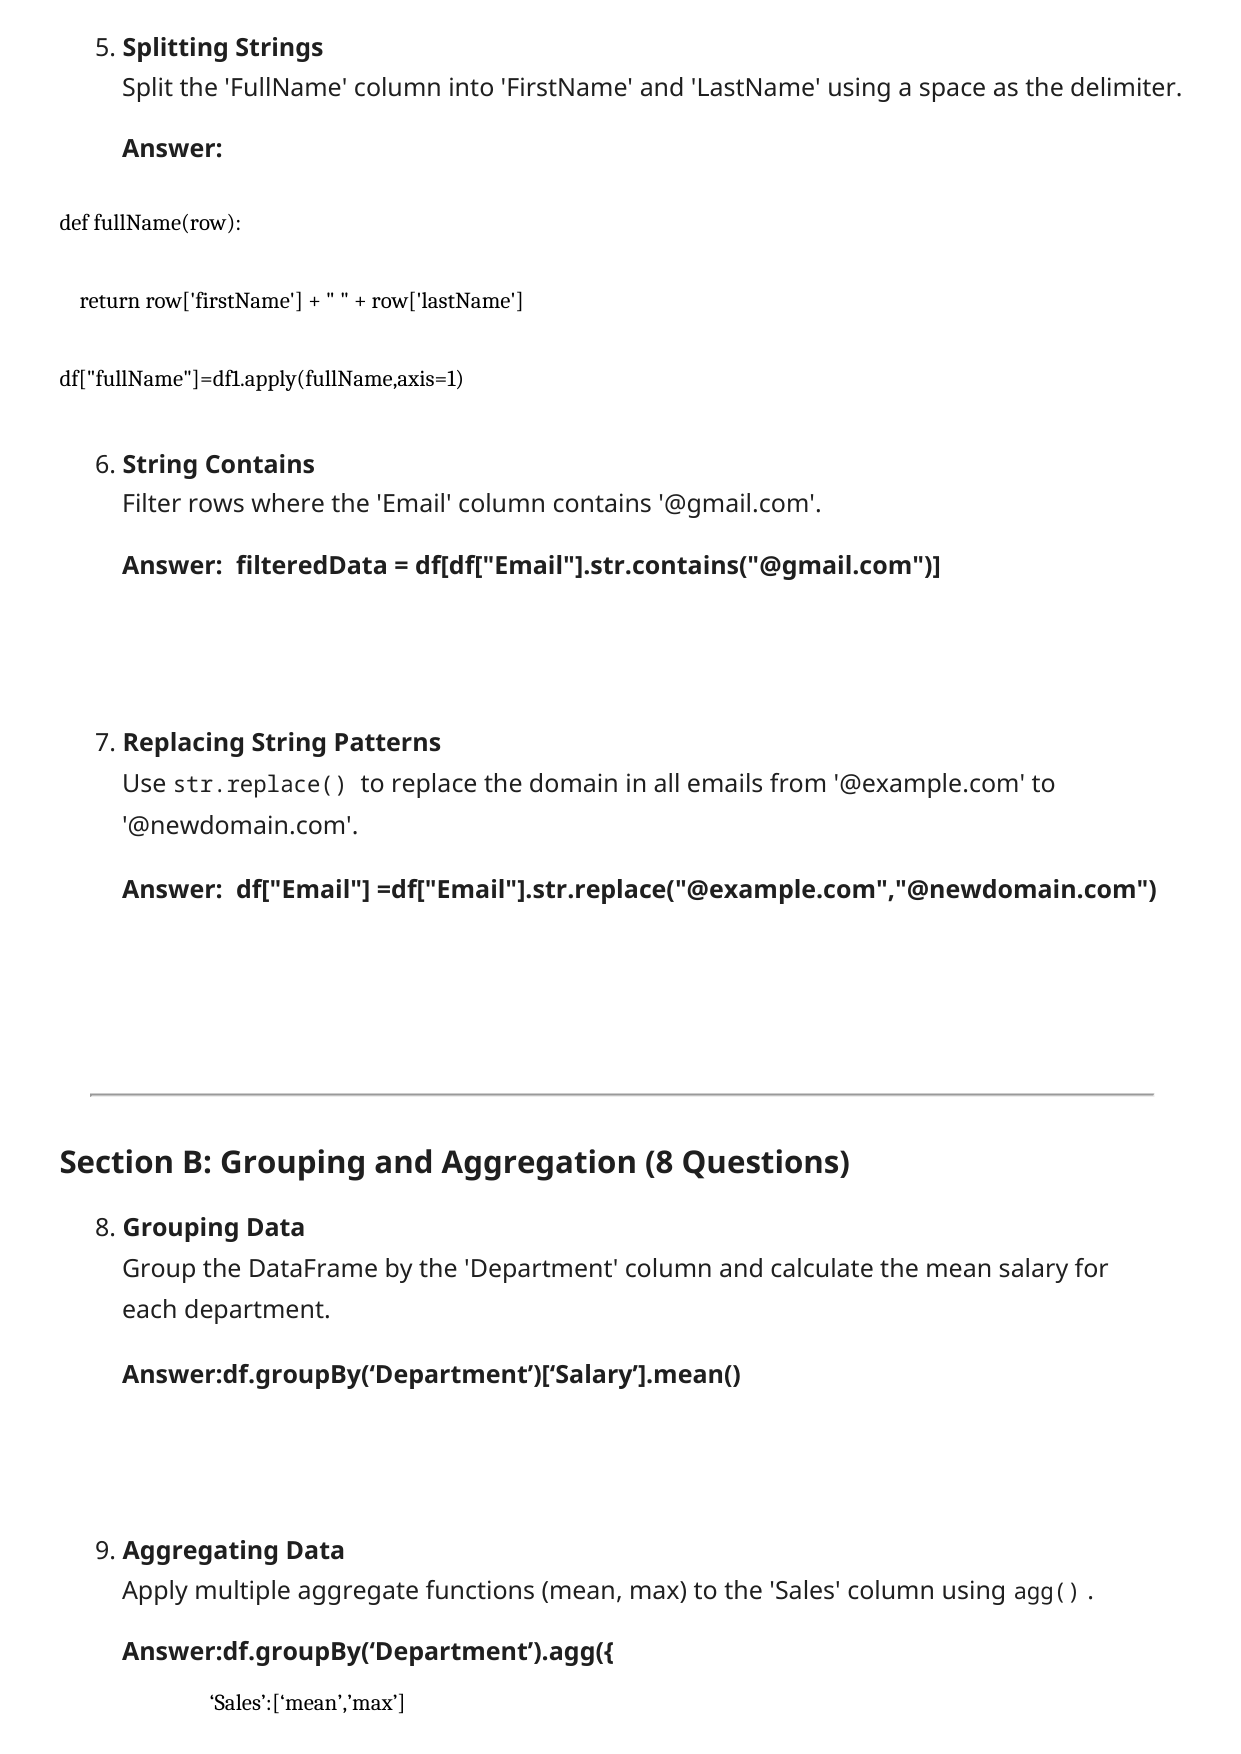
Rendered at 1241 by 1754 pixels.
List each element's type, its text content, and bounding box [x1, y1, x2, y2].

text Answer: filteredData = df[df["Email"].str.contains("@gmail.com")] [122, 547, 1186, 581]
text ‘Sales’:[‘mean’,’max’] [122, 1689, 1186, 1716]
text 9. Aggregating Data Apply multiple aggregate functions (mean, max) to the 'Sales' column using agg() . [95, 1532, 1111, 1606]
text 7. Replacing String Patterns Use str.replace() to replace the domain in all emails from '@example.com' to '@newdomain.com'. [95, 725, 1066, 842]
text 8. Grouping Data Group the DataFrame by the 'Department' column and calculate the mean salary for each department. [95, 1209, 1171, 1326]
picture [90, 1092, 1155, 1097]
text Answer:df.groupBy(‘Department’)[‘Salary’].mean() [122, 1357, 1186, 1391]
text Answer: df["Email"] =df["Email"].str.replace("@example.com","@newdomain.com") [122, 872, 1186, 906]
text return row['firstName'] + " " + row['lastName'] [59, 290, 1186, 313]
text Section B: Grouping and Aggregation (8 Questions) [59, 1140, 1186, 1183]
text df["fullName"]=df1.apply(fullName,axis=1) [59, 368, 1186, 391]
text 6. String Contains Filter rows where the 'Email' column contains '@gmail.com'. [95, 446, 841, 520]
text def fullName(row): [59, 212, 1186, 235]
text 5. Splitting Strings Split the 'FullName' column into 'FirstName' and 'LastName' using a space as the delimiter. [95, 29, 1186, 103]
text Answer:df.groupBy(‘Department’).agg({ [122, 1634, 1186, 1668]
text Answer: [122, 131, 1186, 165]
